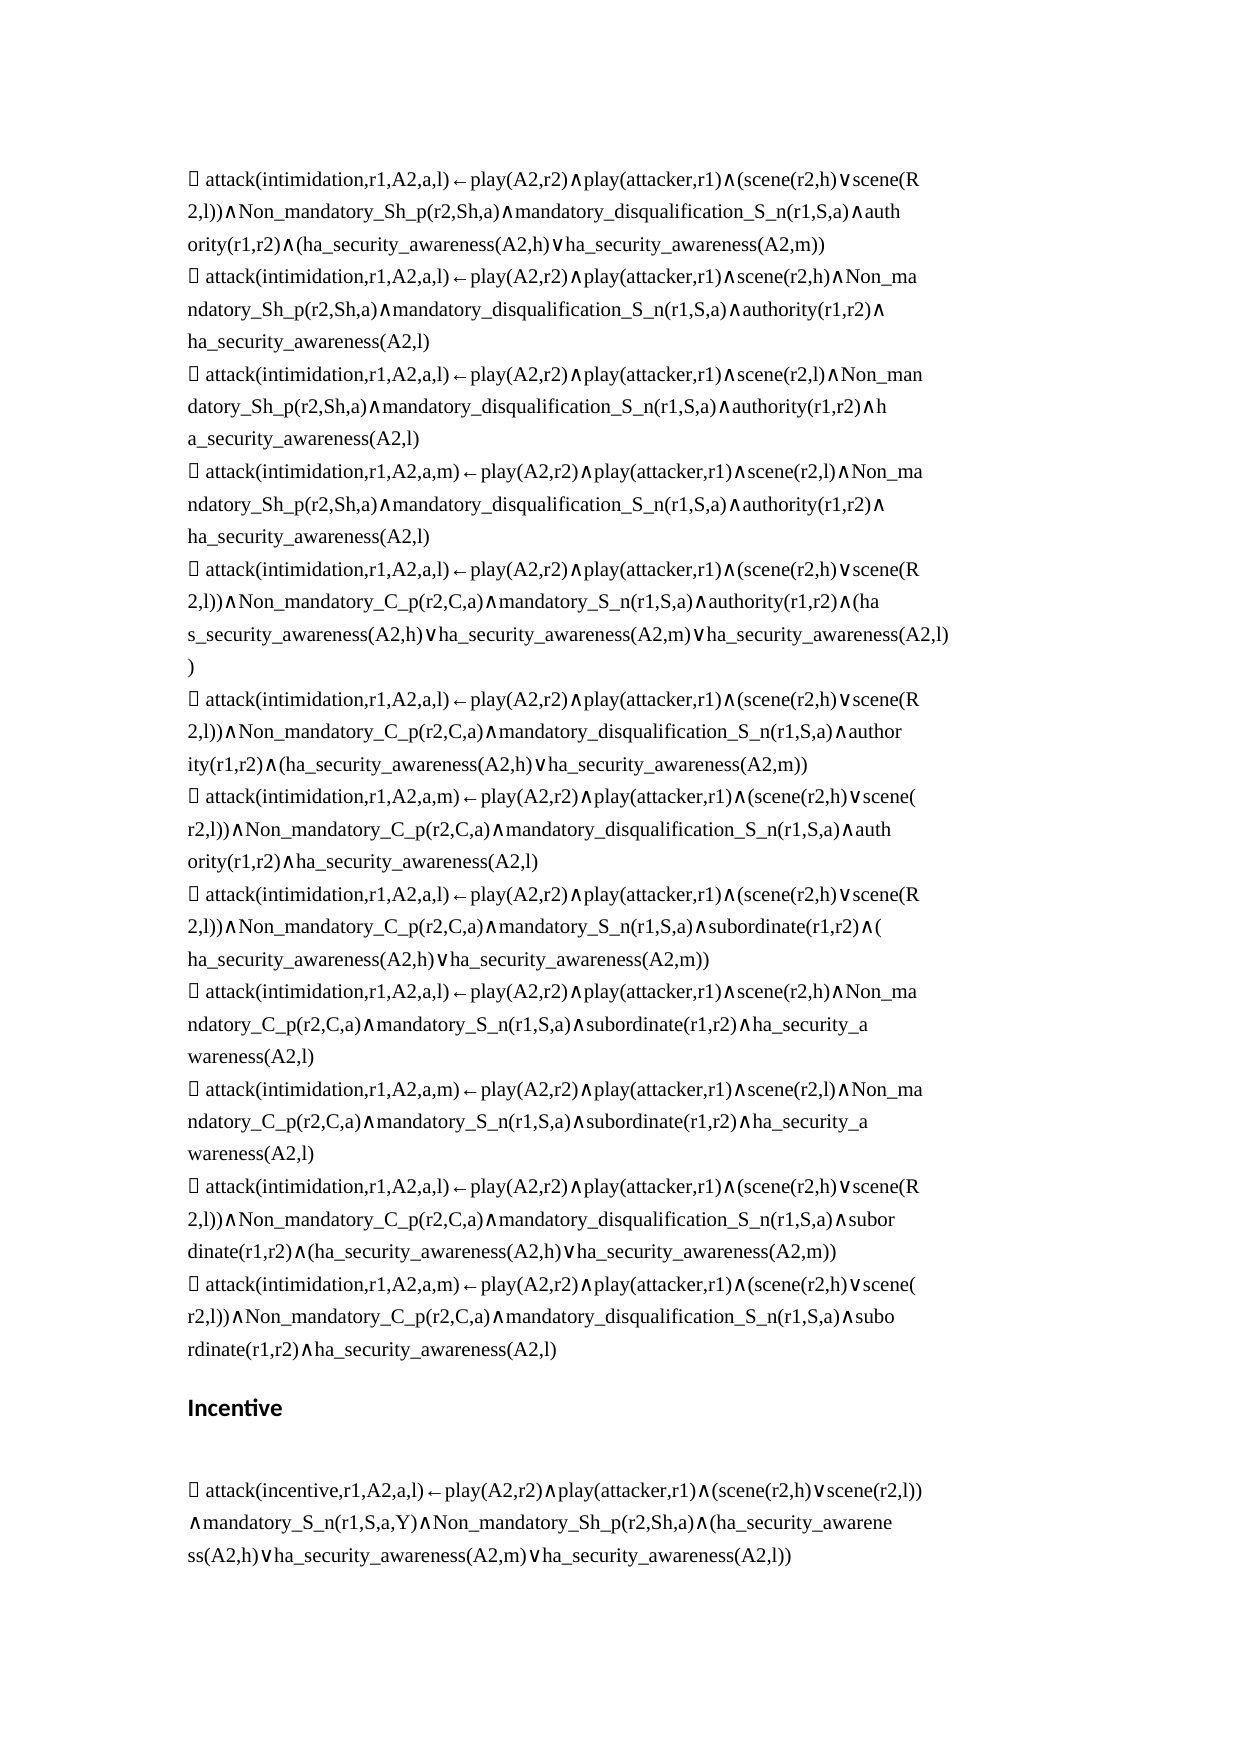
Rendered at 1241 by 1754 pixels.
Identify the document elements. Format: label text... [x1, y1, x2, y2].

text 2,l))∧Non_mandatory_Sh_p(r2,Sh,a)∧mandatory_disqualification_S_n(r1,S,a)∧auth [187, 194, 1053, 227]
text  attack(intimidation,r1,A2,a,l)←play(A2,r2)∧play(attacker,r1)∧(scene(r2,h)∨scene(R [187, 1169, 1053, 1202]
text ndatory_Sh_p(r2,Sh,a)∧mandatory_disqualification_S_n(r1,S,a)∧authority(r1,r2)∧ [187, 292, 1053, 324]
text rdinate(r1,r2)∧ha_security_awareness(A2,l) [187, 1332, 1053, 1364]
text ority(r1,r2)∧ha_security_awareness(A2,l) [187, 844, 1053, 877]
text  attack(intimidation,r1,A2,a,m)←play(A2,r2)∧play(attacker,r1)∧scene(r2,l)∧Non_ma [187, 1072, 1053, 1104]
text ha_security_awareness(A2,h)∨ha_security_awareness(A2,m)) [187, 942, 1053, 974]
text ) [187, 649, 1053, 682]
text ∧mandatory_S_n(r1,S,a,Y)∧Non_mandatory_Sh_p(r2,Sh,a)∧(ha_security_awarene [187, 1506, 1053, 1538]
text ity(r1,r2)∧(ha_security_awareness(A2,h)∨ha_security_awareness(A2,m)) [187, 747, 1053, 779]
text 2,l))∧Non_mandatory_C_p(r2,C,a)∧mandatory_disqualification_S_n(r1,S,a)∧author [187, 714, 1053, 747]
text  attack(intimidation,r1,A2,a,m)←play(A2,r2)∧play(attacker,r1)∧(scene(r2,h)∨scene( [187, 1267, 1053, 1299]
text r2,l))∧Non_mandatory_C_p(r2,C,a)∧mandatory_disqualification_S_n(r1,S,a)∧auth [187, 812, 1053, 844]
text r2,l))∧Non_mandatory_C_p(r2,C,a)∧mandatory_disqualification_S_n(r1,S,a)∧subo [187, 1299, 1053, 1332]
text ndatory_C_p(r2,C,a)∧mandatory_S_n(r1,S,a)∧subordinate(r1,r2)∧ha_security_a [187, 1104, 1053, 1137]
text  attack(intimidation,r1,A2,a,l)←play(A2,r2)∧play(attacker,r1)∧(scene(r2,h)∨scene(R [187, 162, 1053, 194]
text  attack(intimidation,r1,A2,a,l)←play(A2,r2)∧play(attacker,r1)∧scene(r2,h)∧Non_ma [187, 259, 1053, 292]
text wareness(A2,l) [187, 1137, 1053, 1169]
subtitle Incentive [187, 1392, 1053, 1424]
text  attack(intimidation,r1,A2,a,m)←play(A2,r2)∧play(attacker,r1)∧(scene(r2,h)∨scene( [187, 779, 1053, 812]
text 2,l))∧Non_mandatory_C_p(r2,C,a)∧mandatory_S_n(r1,S,a)∧authority(r1,r2)∧(ha [187, 584, 1053, 617]
text ority(r1,r2)∧(ha_security_awareness(A2,h)∨ha_security_awareness(A2,m)) [187, 227, 1053, 259]
text  attack(intimidation,r1,A2,a,l)←play(A2,r2)∧play(attacker,r1)∧scene(r2,h)∧Non_ma [187, 974, 1053, 1007]
text wareness(A2,l) [187, 1039, 1053, 1072]
text datory_Sh_p(r2,Sh,a)∧mandatory_disqualification_S_n(r1,S,a)∧authority(r1,r2)∧h [187, 389, 1053, 422]
text ha_security_awareness(A2,l) [187, 519, 1053, 552]
text ha_security_awareness(A2,l) [187, 324, 1053, 357]
text  attack(intimidation,r1,A2,a,l)←play(A2,r2)∧play(attacker,r1)∧(scene(r2,h)∨scene(R [187, 682, 1053, 714]
text  attack(intimidation,r1,A2,a,l)←play(A2,r2)∧play(attacker,r1)∧(scene(r2,h)∨scene(R [187, 877, 1053, 909]
text dinate(r1,r2)∧(ha_security_awareness(A2,h)∨ha_security_awareness(A2,m)) [187, 1234, 1053, 1267]
text a_security_awareness(A2,l) [187, 422, 1053, 454]
text  attack(intimidation,r1,A2,a,l)←play(A2,r2)∧play(attacker,r1)∧(scene(r2,h)∨scene(R [187, 552, 1053, 584]
text s_security_awareness(A2,h)∨ha_security_awareness(A2,m)∨ha_security_awareness(A2,l) [187, 617, 1053, 649]
text  attack(intimidation,r1,A2,a,l)←play(A2,r2)∧play(attacker,r1)∧scene(r2,l)∧Non_man [187, 357, 1053, 389]
text ss(A2,h)∨ha_security_awareness(A2,m)∨ha_security_awareness(A2,l)) [187, 1538, 1053, 1571]
text  attack(intimidation,r1,A2,a,m)←play(A2,r2)∧play(attacker,r1)∧scene(r2,l)∧Non_ma [187, 454, 1053, 487]
text ndatory_Sh_p(r2,Sh,a)∧mandatory_disqualification_S_n(r1,S,a)∧authority(r1,r2)∧ [187, 487, 1053, 519]
text ndatory_C_p(r2,C,a)∧mandatory_S_n(r1,S,a)∧subordinate(r1,r2)∧ha_security_a [187, 1007, 1053, 1039]
text 2,l))∧Non_mandatory_C_p(r2,C,a)∧mandatory_S_n(r1,S,a)∧subordinate(r1,r2)∧( [187, 909, 1053, 942]
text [187, 1473, 1053, 1506]
text 2,l))∧Non_mandatory_C_p(r2,C,a)∧mandatory_disqualification_S_n(r1,S,a)∧subor [187, 1202, 1053, 1234]
